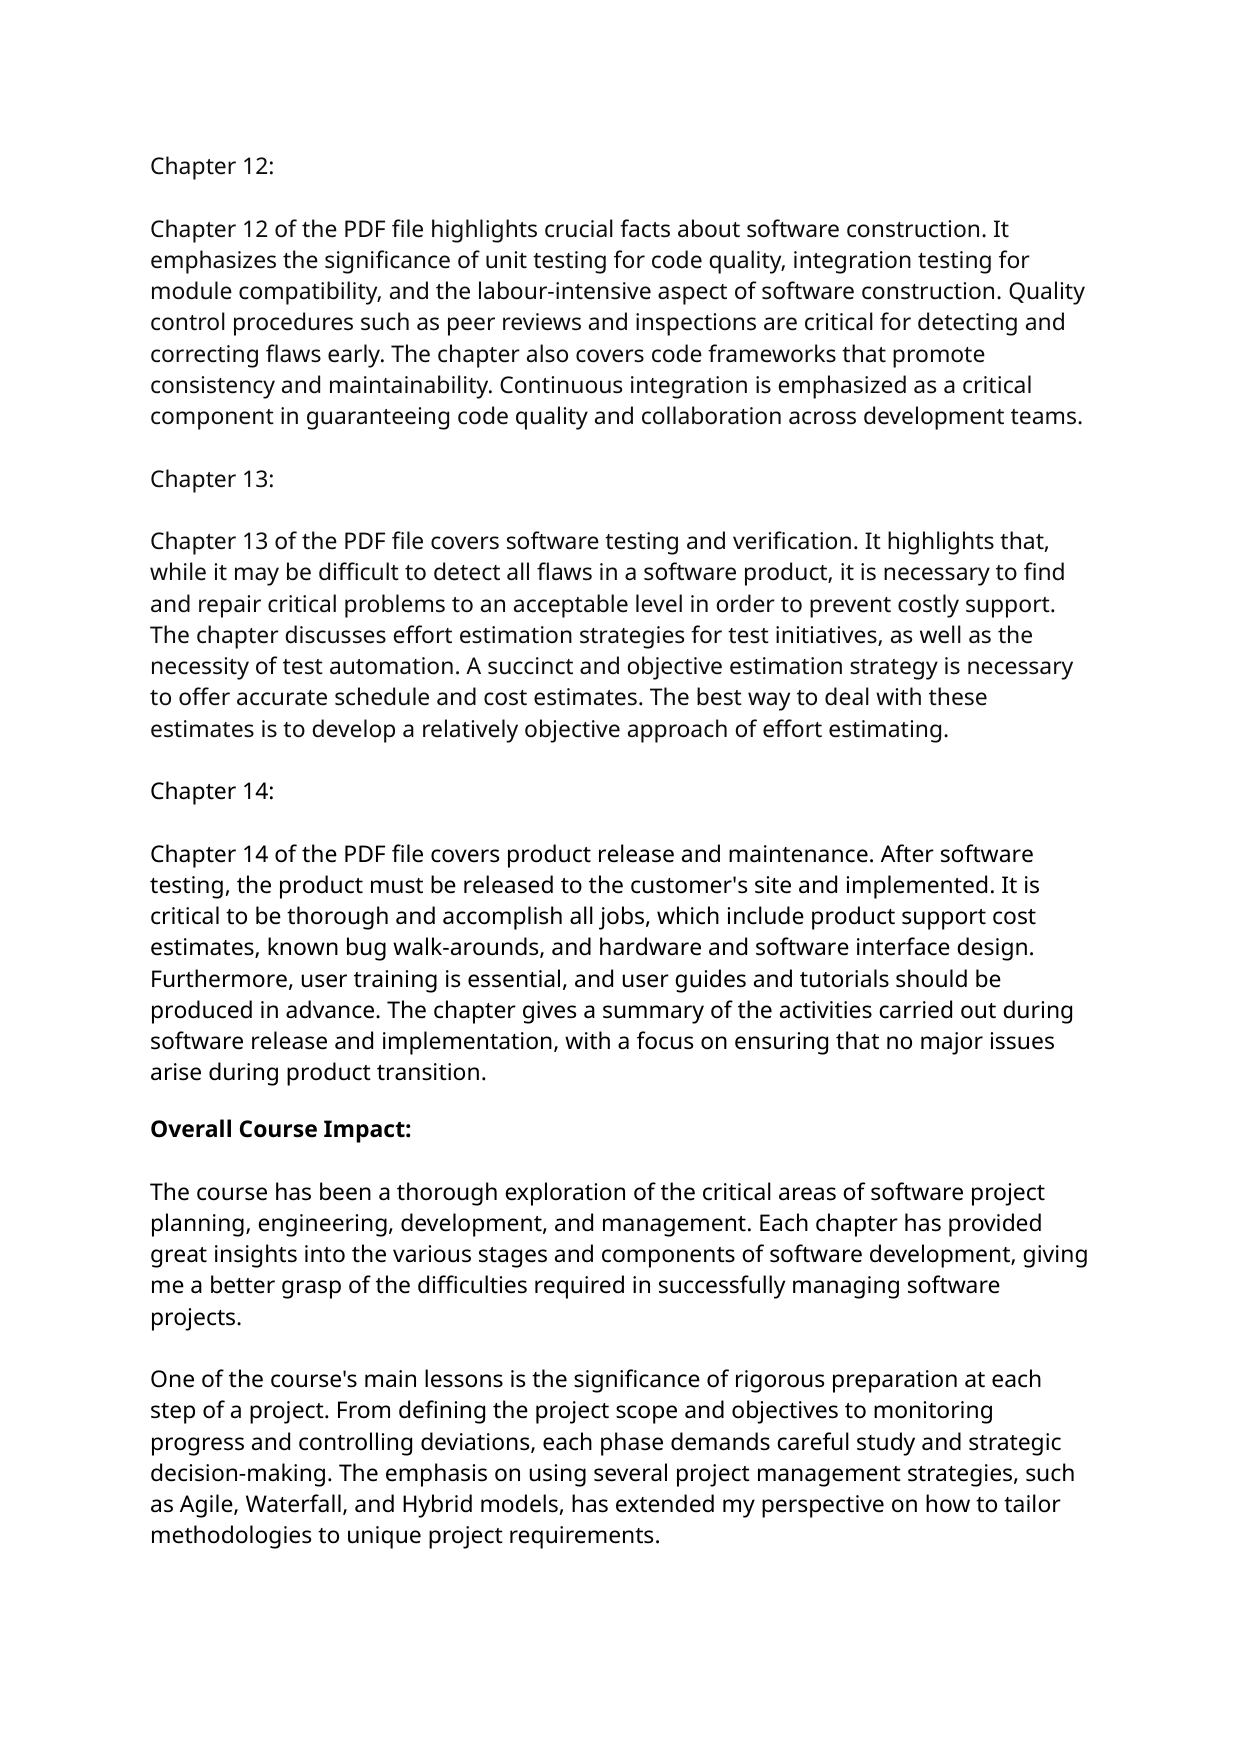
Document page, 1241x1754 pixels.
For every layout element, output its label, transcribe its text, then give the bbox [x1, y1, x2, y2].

text The course has been a thorough exploration of the critical areas of software project planning, engineering, development, and management. Each chapter has provided great insights into the various stages and components of software development, giving me a better grasp of the difficulties required in successfully managing software projects. One of the course's main lessons is the significance of rigorous preparation at each step of a project. From defining the project scope and objectives to monitoring progress and controlling deviations, each phase demands careful study and strategic decision-making. The emphasis on using several project management strategies, such as Agile, Waterfall, and Hybrid models, has extended my perspective on how to tailor methodologies to unique project requirements. [150, 1176, 1090, 1551]
text Overall Course Impact: [150, 1113, 1090, 1144]
text Chapter 13: Chapter 13 of the PDF file covers software testing and verification. It highlights that, while it may be difficult to detect all flaws in a software product, it is necessary to find and repair critical problems to an acceptable level in order to prevent costly support. The chapter discusses effort estimation strategies for test initiatives, as well as the necessity of test automation. A succinct and objective estimation strategy is necessary to offer accurate schedule and cost estimates. The best way to deal with these estimates is to develop a relatively objective approach of effort estimating. [150, 462, 1090, 744]
text Chapter 12: Chapter 12 of the PDF file highlights crucial facts about software construction. It emphasizes the significance of unit testing for code quality, integration testing for module compatibility, and the labour-intensive aspect of software construction. Quality control procedures such as peer reviews and inspections are critical for detecting and correcting flaws early. The chapter also covers code frameworks that promote consistency and maintainability. Continuous integration is emphasized as a critical component in guaranteeing code quality and collaboration across development teams. [150, 150, 1090, 431]
text Chapter 14: Chapter 14 of the PDF file covers product release and maintenance. After software testing, the product must be released to the customer's site and implemented. It is critical to be thorough and accomplish all jobs, which include product support cost estimates, known bug walk-arounds, and hardware and software interface design. Furthermore, user training is essential, and user guides and tutorials should be produced in advance. The chapter gives a summary of the activities carried out during software release and implementation, with a focus on ensuring that no major issues arise during product transition. [150, 775, 1090, 1087]
